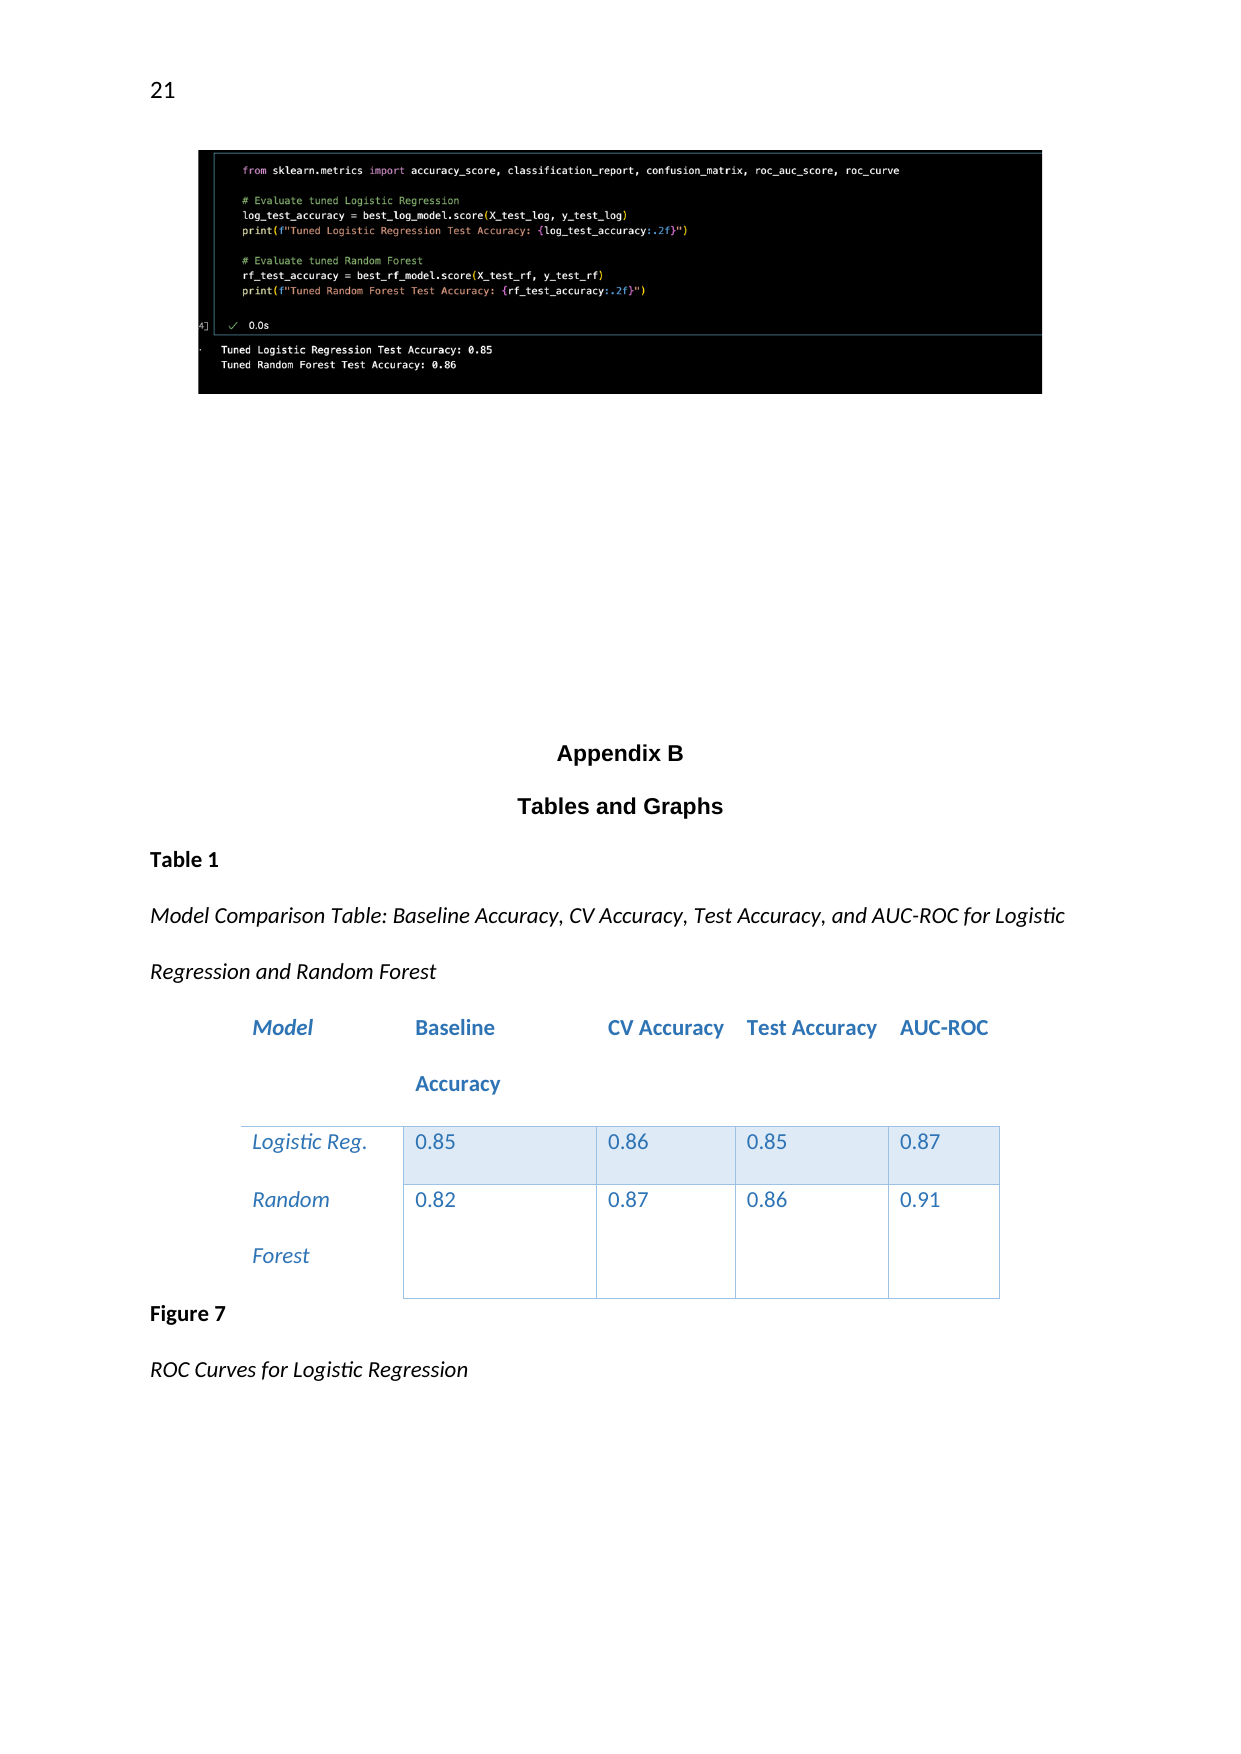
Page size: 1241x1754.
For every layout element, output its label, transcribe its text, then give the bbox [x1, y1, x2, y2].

picture [198, 150, 1043, 394]
table_cell 0.87 [597, 1185, 735, 1298]
text Figure 7 [150, 1299, 1090, 1327]
table_cell 0.86 [736, 1185, 888, 1298]
table_cell 0.91 [889, 1185, 999, 1298]
table_cell Random Forest [241, 1184, 403, 1298]
table_cell 0.85 [404, 1127, 596, 1184]
text Tables and Graphs [150, 793, 1090, 819]
table_header Test Accuracy [735, 1014, 888, 1126]
table_cell 0.85 [736, 1127, 888, 1184]
text Table 1 Model Comparison Table: Baseline Accuracy, CV Accuracy, Test Accuracy, and AUC-ROC for Logistic Regression and Random Forest [150, 845, 1090, 986]
table_header AUC-ROC [889, 1014, 999, 1126]
text ROC Curves for Logistic Regression [150, 1355, 1090, 1383]
table_cell 0.87 [889, 1127, 999, 1184]
text Appendix B [150, 740, 1090, 766]
table_cell 0.82 [404, 1185, 596, 1298]
table_header Model [241, 1014, 404, 1126]
table_cell 0.86 [597, 1127, 735, 1184]
table_header CV Accuracy [597, 1014, 735, 1126]
table_header Baseline Accuracy [404, 1014, 597, 1126]
table_cell Logistic Reg. [241, 1127, 403, 1184]
